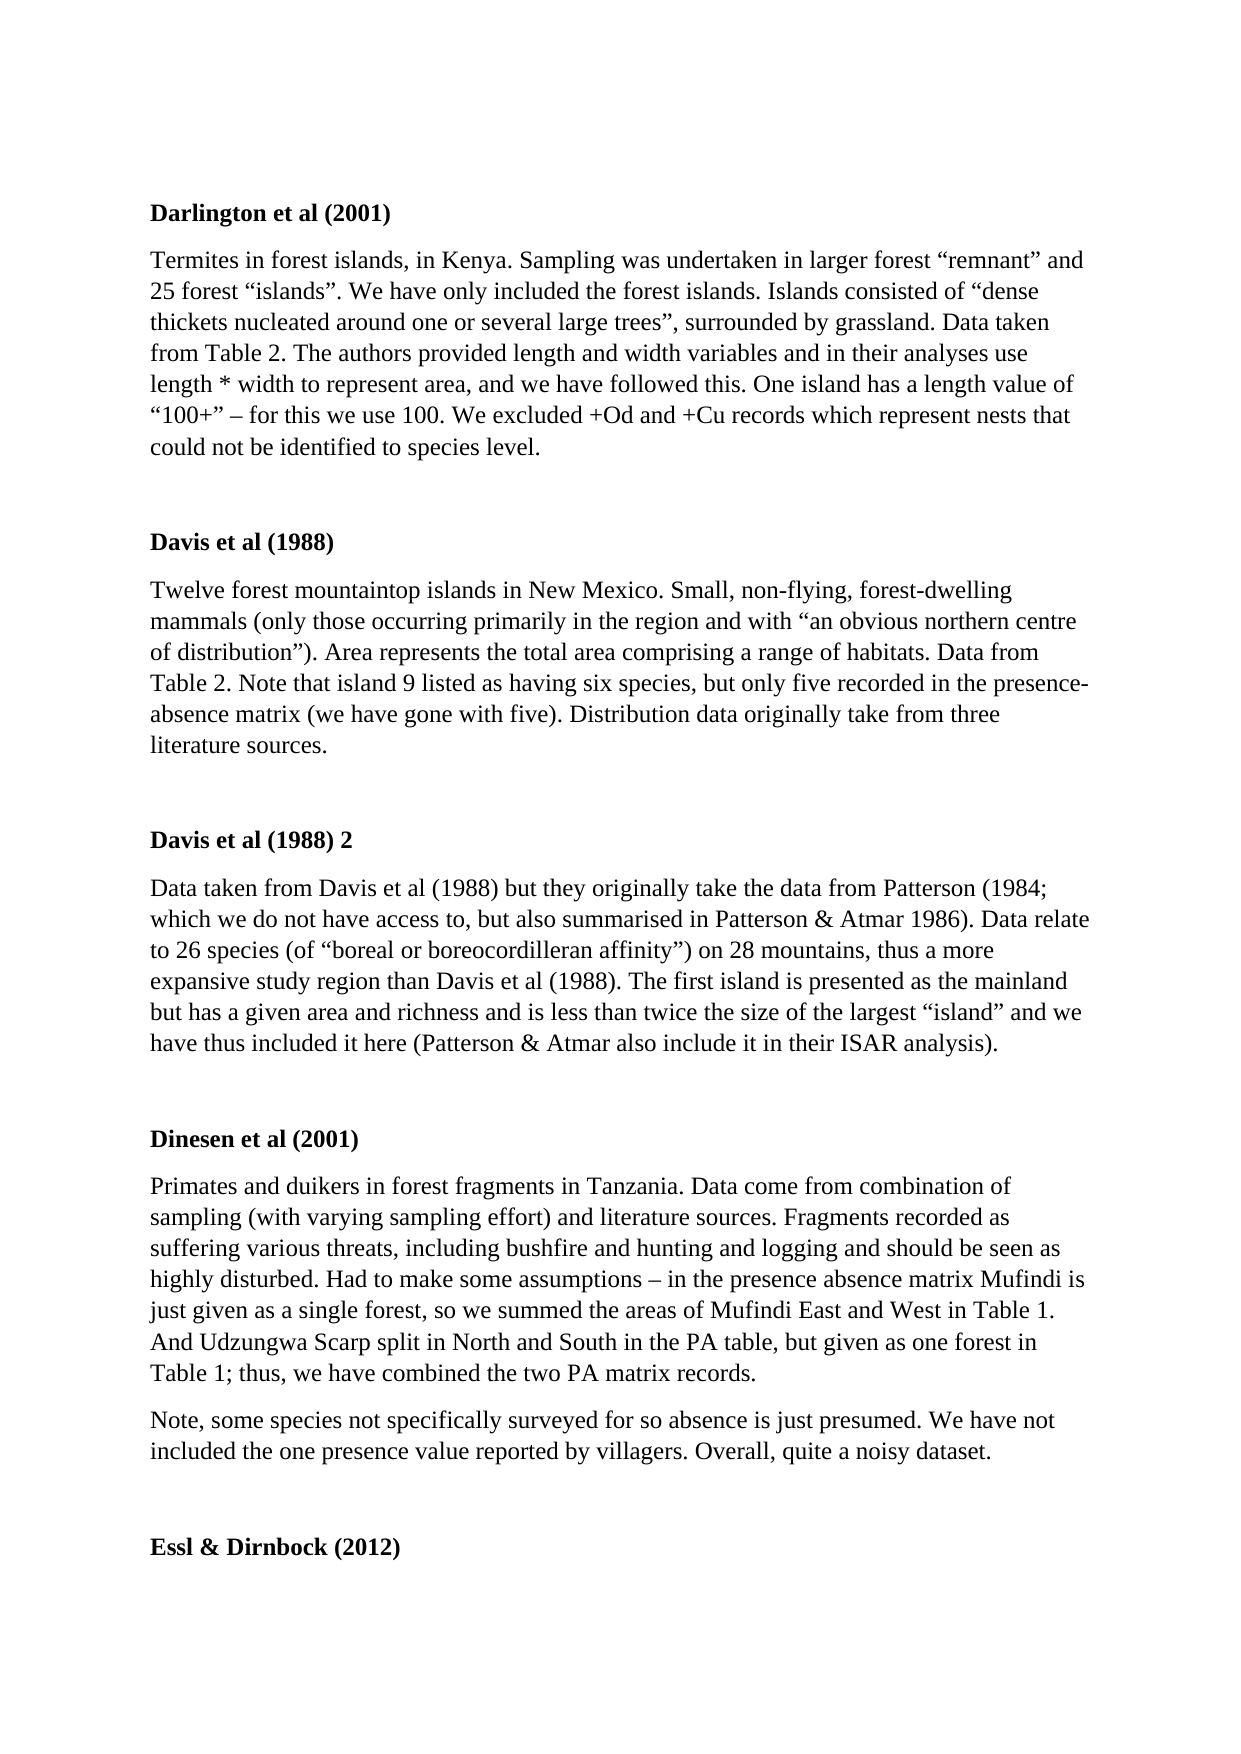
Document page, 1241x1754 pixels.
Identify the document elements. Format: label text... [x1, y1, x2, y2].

text Davis et al (1988) 2 [150, 825, 1090, 854]
text Note, some species not specifically surveyed for so absence is just presumed. We have not included the one presence value reported by villagers. Overall, quite a noisy dataset. [150, 1405, 1090, 1465]
text Dinesen et al (2001) [150, 1124, 1090, 1152]
text Data taken from Davis et al (1988) but they originally take the data from Patterson (1984; which we do not have access to, but also summarised in Patterson & Atmar 1986). Data relate to 26 species (of “boreal or boreocordilleran affinity”) on 28 mountains, thus a more expansive study region than Davis et al (1988). The first island is presented as the mainland but has a given area and richness and is less than twice the size of the largest “island” and we have thus included it here (Patterson & Atmar also include it in their ISAR analysis). [150, 873, 1090, 1057]
text Essl & Dirnbock (2012) [150, 1532, 1090, 1561]
text Primates and duikers in forest fragments in Tanzania. Data come from combination of sampling (with varying sampling effort) and literature sources. Fragments recorded as suffering various threats, including bushfire and hunting and logging and should be seen as highly disturbed. Had to make some assumptions – in the presence absence matrix Mufindi is just given as a single forest, so we summed the areas of Mufindi East and West in Table 1. And Udzungwa Scarp split in North and South in the PA table, but given as one forest in Table 1; thus, we have combined the two PA matrix records. [150, 1171, 1090, 1386]
text Twelve forest mountaintop islands in New Mexico. Small, non-flying, forest-dwelling mammals (only those occurring primarily in the region and with “an obvious northern centre of distribution”). Area represents the total area comprising a range of habitats. Data from Table 2. Note that island 9 listed as having six species, but only five recorded in the presence-absence matrix (we have gone with five). Distribution data originally take from three literature sources. [150, 575, 1090, 759]
text Davis et al (1988) [150, 527, 1090, 556]
text Termites in forest islands, in Kenya. Sampling was undertaken in larger forest “remnant” and 25 forest “islands”. We have only included the forest islands. Islands consisted of “dense thickets nucleated around one or several large trees”, surrounded by grassland. Data taken from Table 2. The authors provided length and width variables and in their analyses use length * width to represent area, and we have followed this. One island has a length value of “100+” – for this we use 100. We excluded +Od and +Cu records which represent nests that could not be identified to species level. [150, 245, 1090, 460]
text Darlington et al (2001) [150, 198, 1090, 226]
